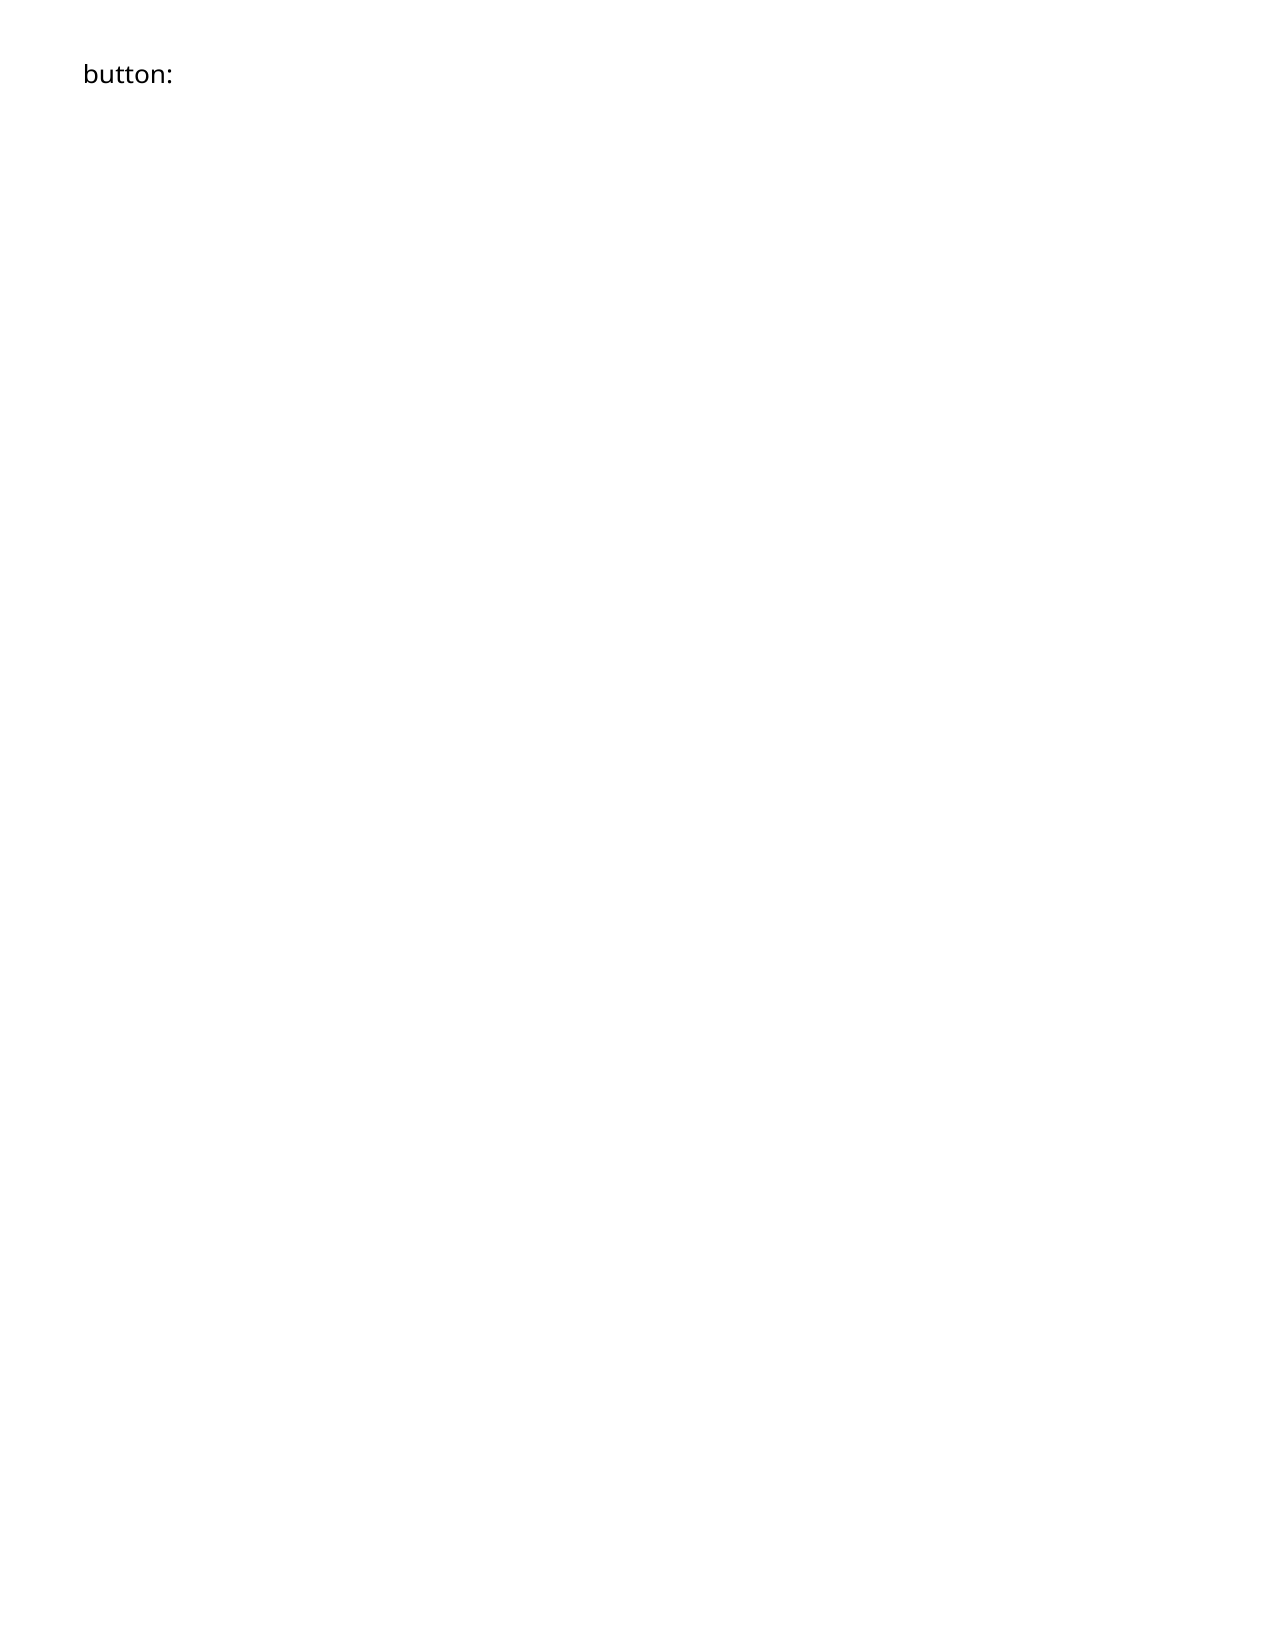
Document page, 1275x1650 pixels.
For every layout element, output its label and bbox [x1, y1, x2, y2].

text [83, 56, 1071, 92]
